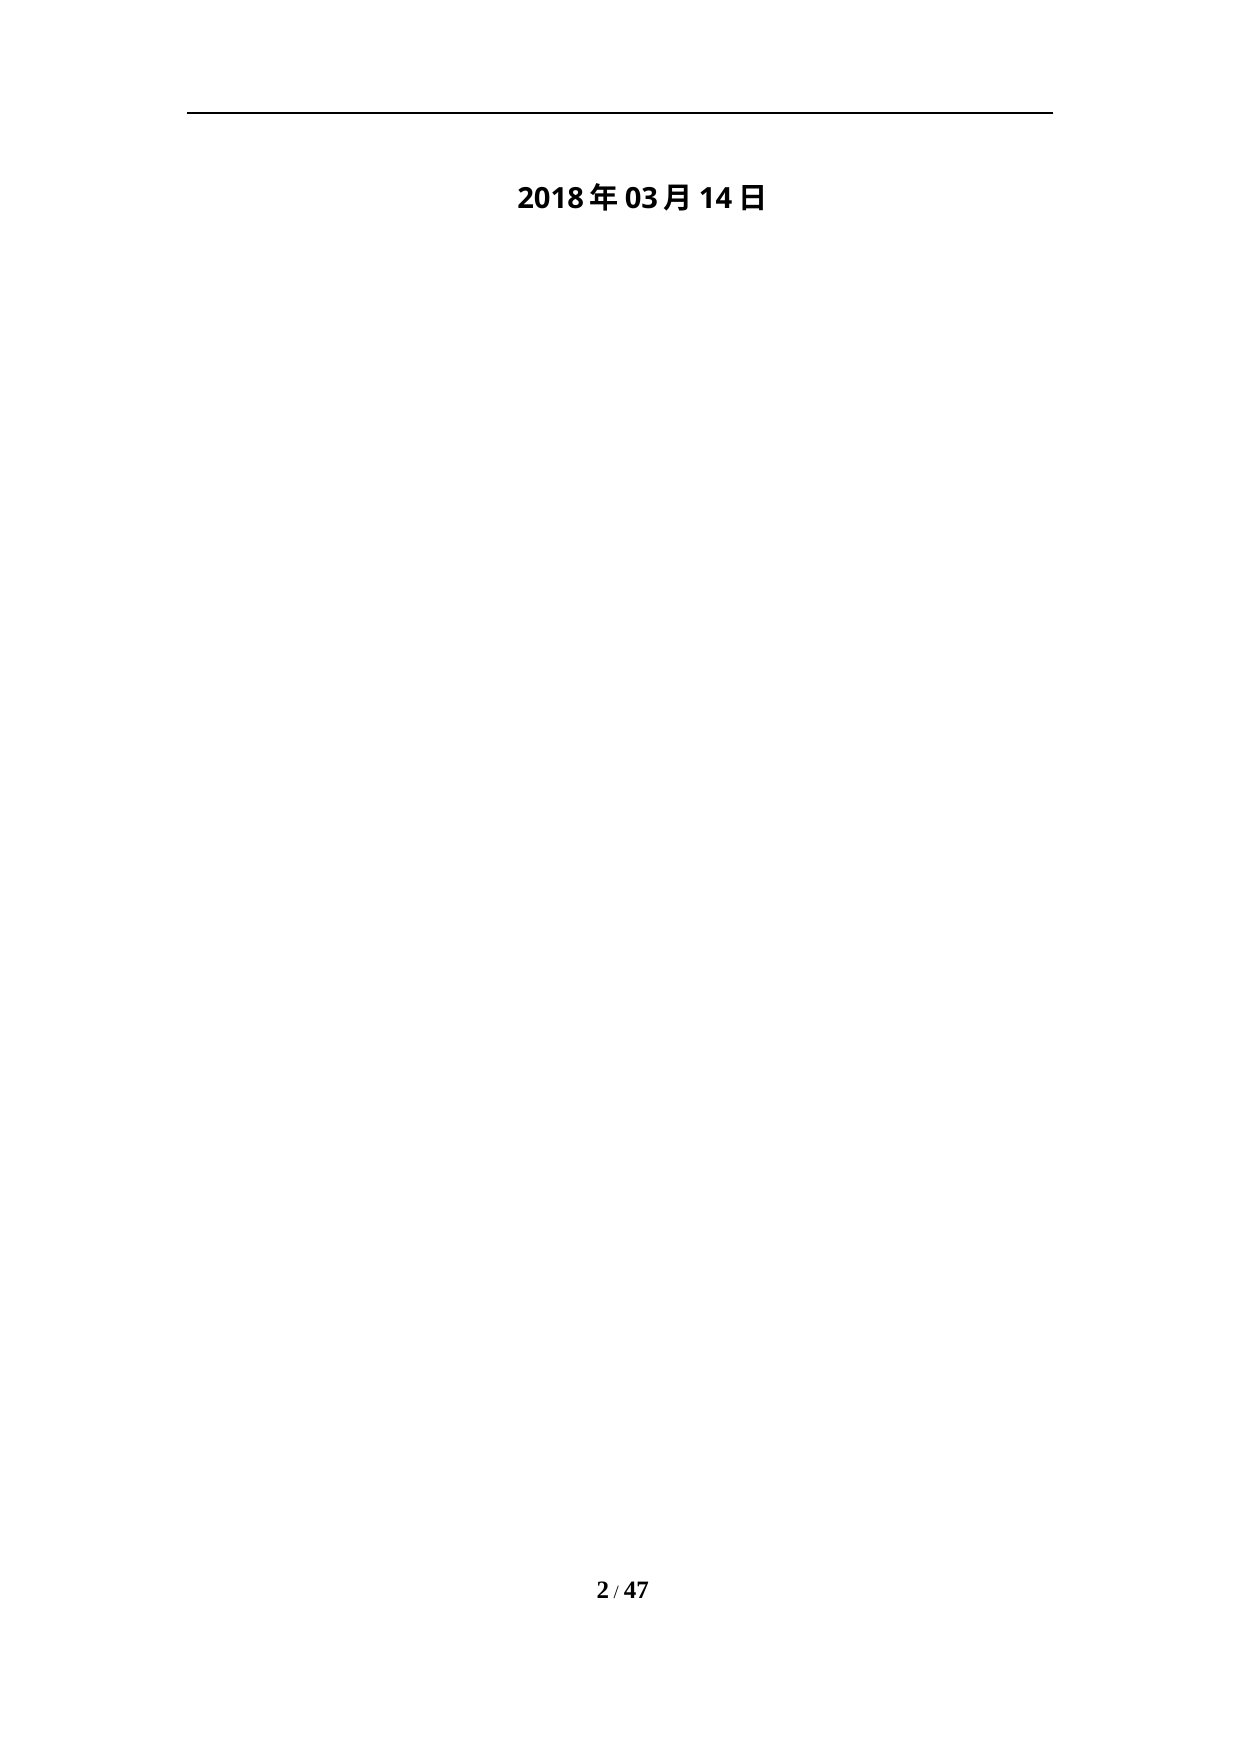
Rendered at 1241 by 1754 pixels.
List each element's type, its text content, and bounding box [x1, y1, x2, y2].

text 2018年03月14日 [187, 164, 1053, 229]
